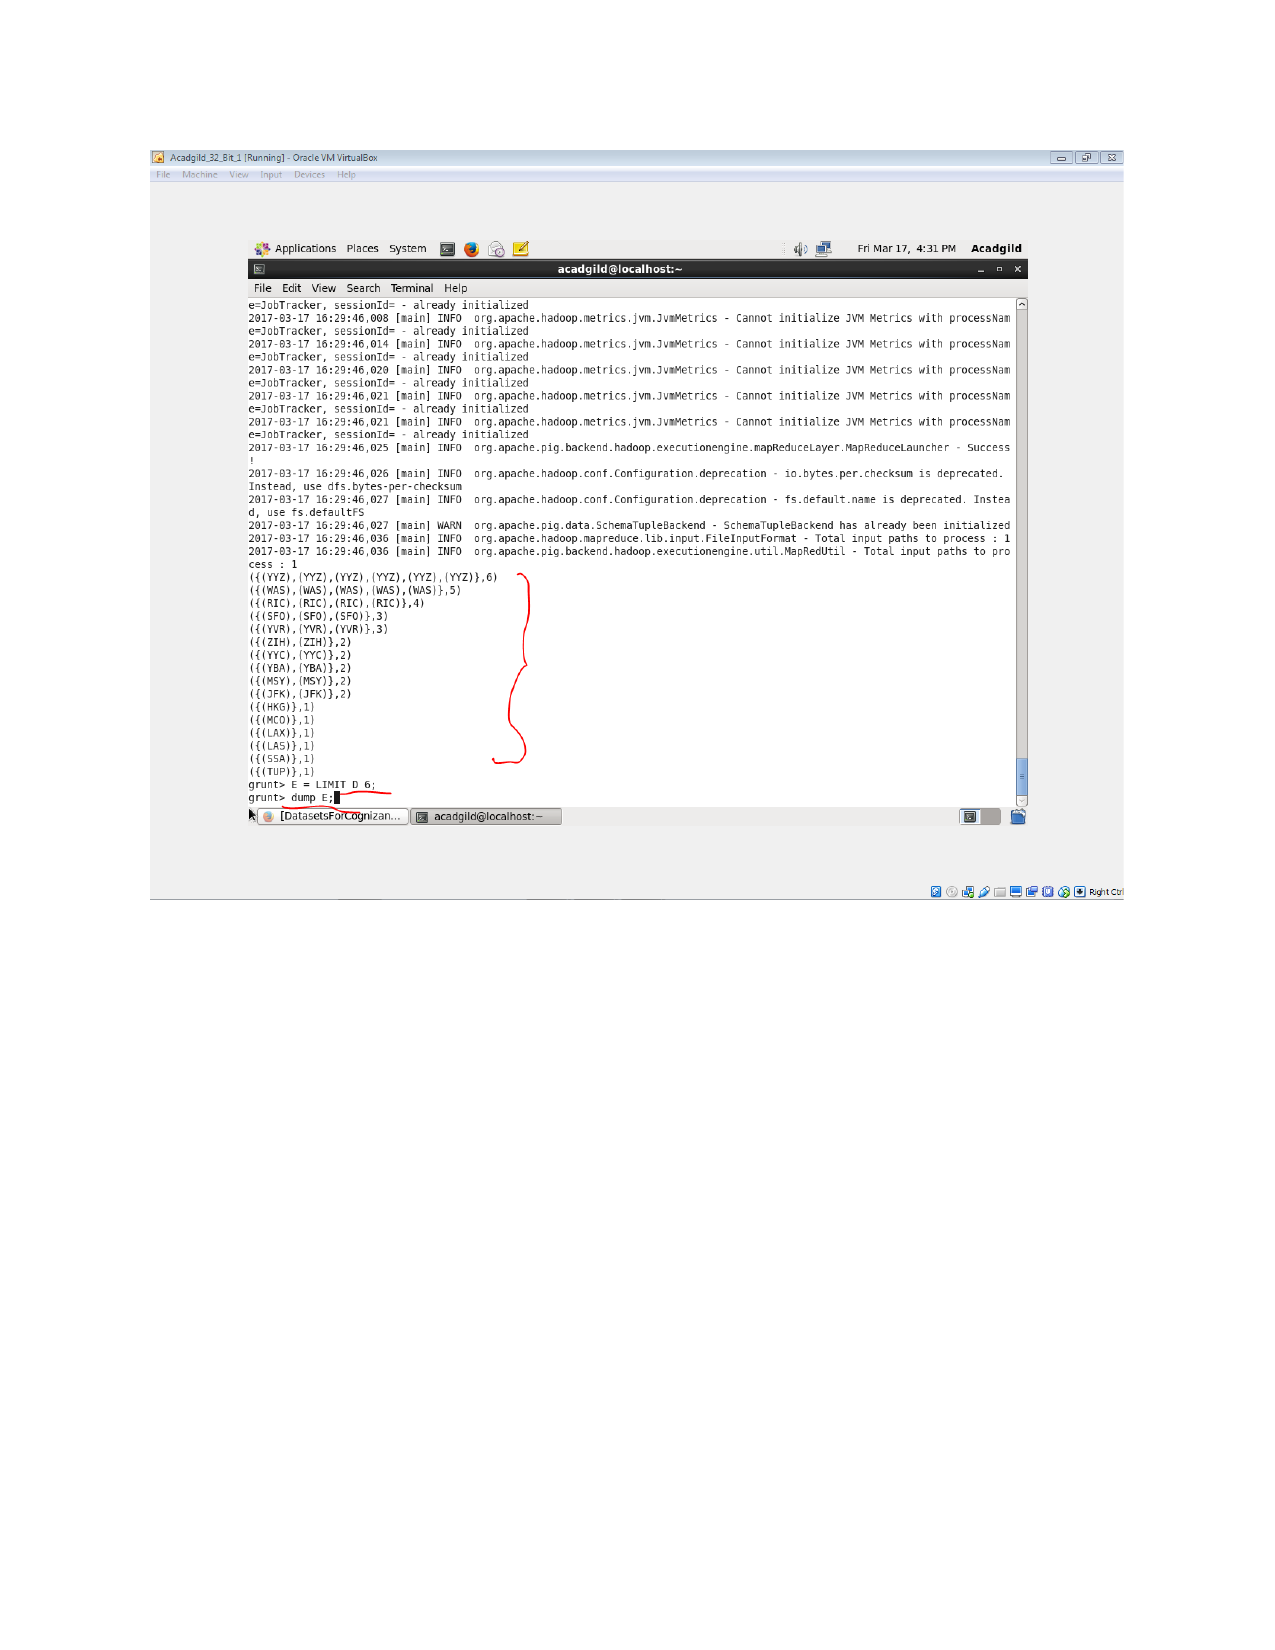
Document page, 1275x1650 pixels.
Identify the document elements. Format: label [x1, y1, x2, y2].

picture [150, 150, 1124, 900]
